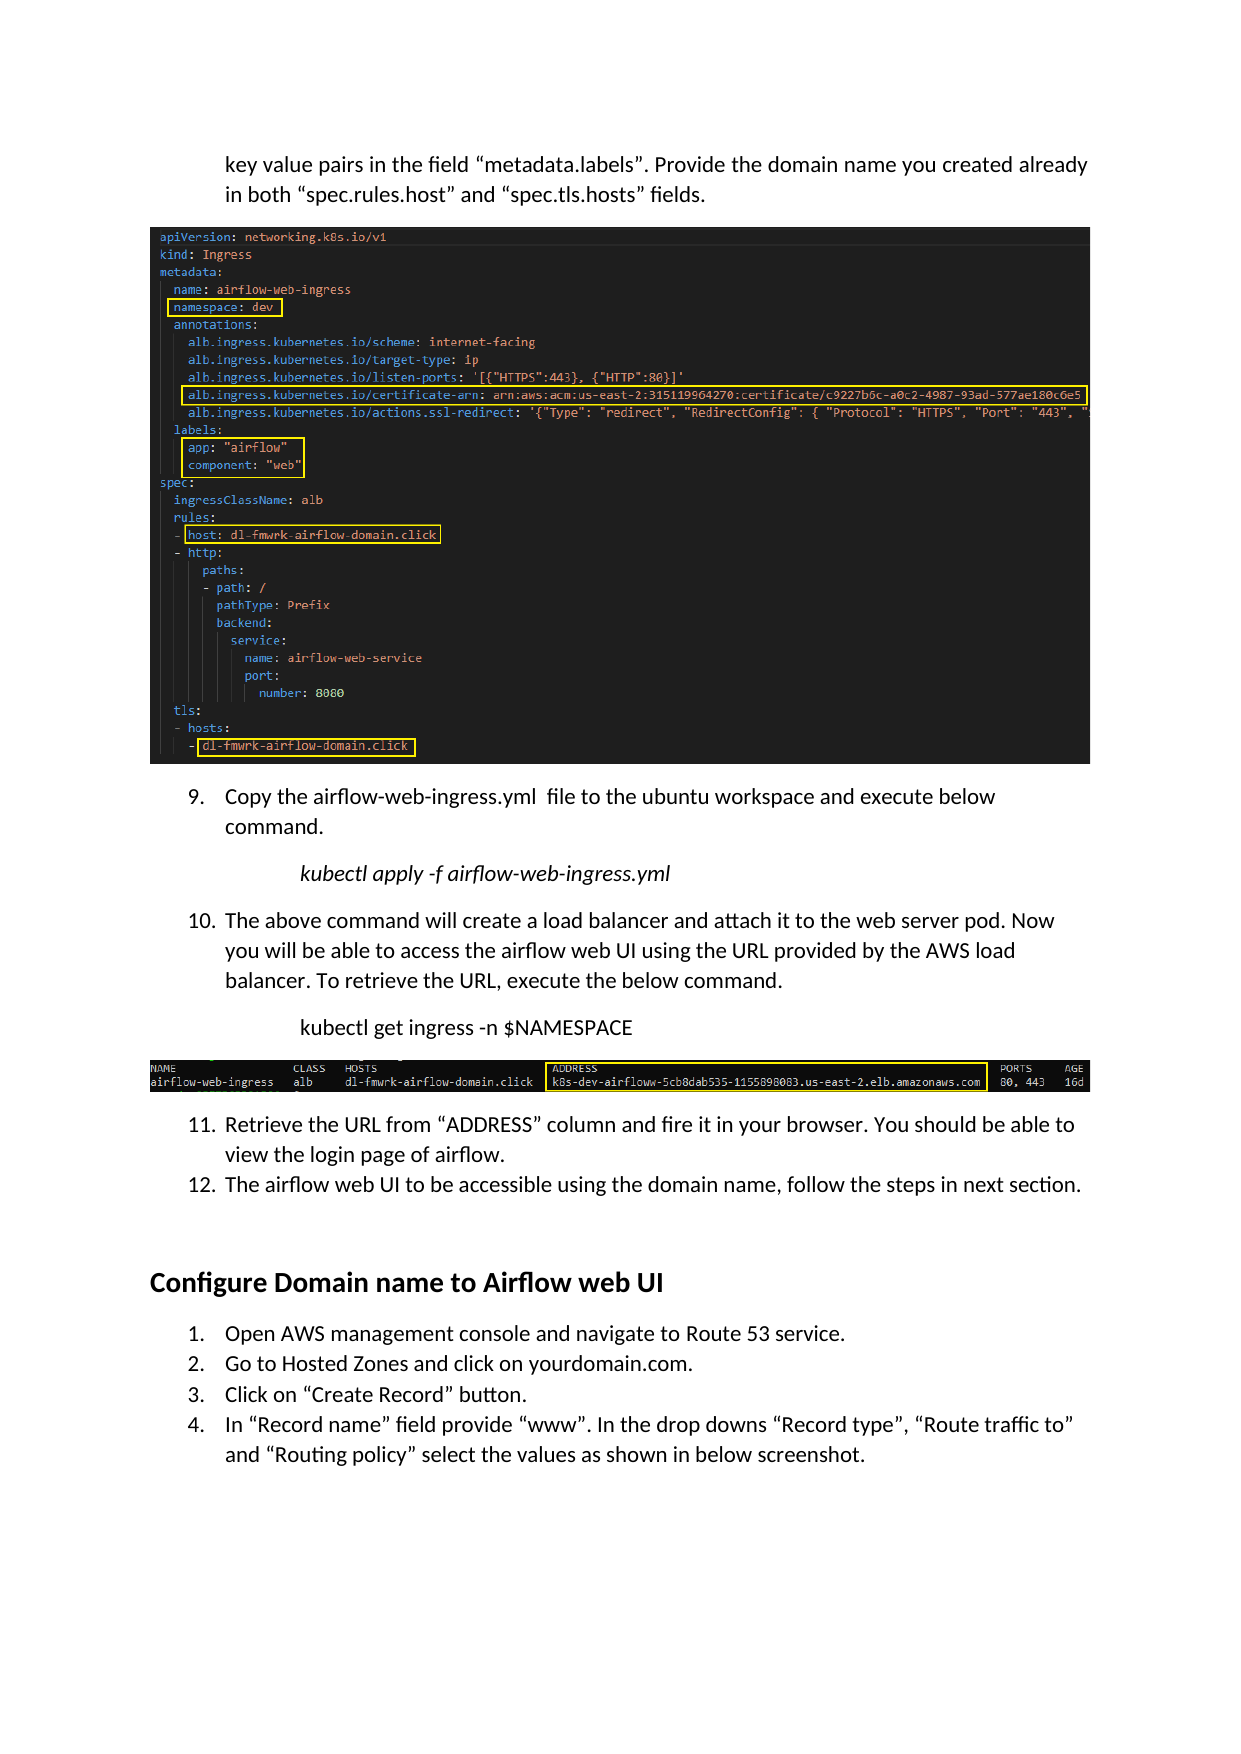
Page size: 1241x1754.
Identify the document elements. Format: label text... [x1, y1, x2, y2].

picture [150, 1060, 1091, 1092]
list Retrieve the URL from “ADDRESS” column and fire it in your browser. You should be able to view the login page of airflow. [187, 1110, 1090, 1168]
picture [150, 227, 1091, 764]
list Open AWS management console and navigate to Route 53 service. [187, 1319, 1090, 1347]
text kubectl apply -f airflow-web-ingress.yml [262, 859, 1090, 887]
text kubectl get ingress -n $NAMESPACE [300, 1013, 1090, 1042]
text Configure Domain name to Airflow web UI [150, 1264, 1090, 1300]
list In “Record name” field provide “www”. In the drop downs “Record type”, “Route traffic to” and “Routing policy” select the values as shown in below screenshot. [187, 1410, 1090, 1468]
list Click on “Create Record” button. [187, 1380, 1090, 1408]
list The above command will create a load balancer and attach it to the web server pod. Now you will be able to access the airflow web UI using the URL provided by the AWS load balancer. To retrieve the URL, execute the below command. [187, 906, 1090, 995]
list The airflow web UI to be accessible using the domain name, follow the steps in next section. [187, 1170, 1090, 1198]
list Copy the airflow-web-ingress.yml file to the ubuntu workspace and execute below command. [187, 782, 1090, 841]
list Go to Hosted Zones and click on yourdomain.com. [187, 1349, 1090, 1377]
